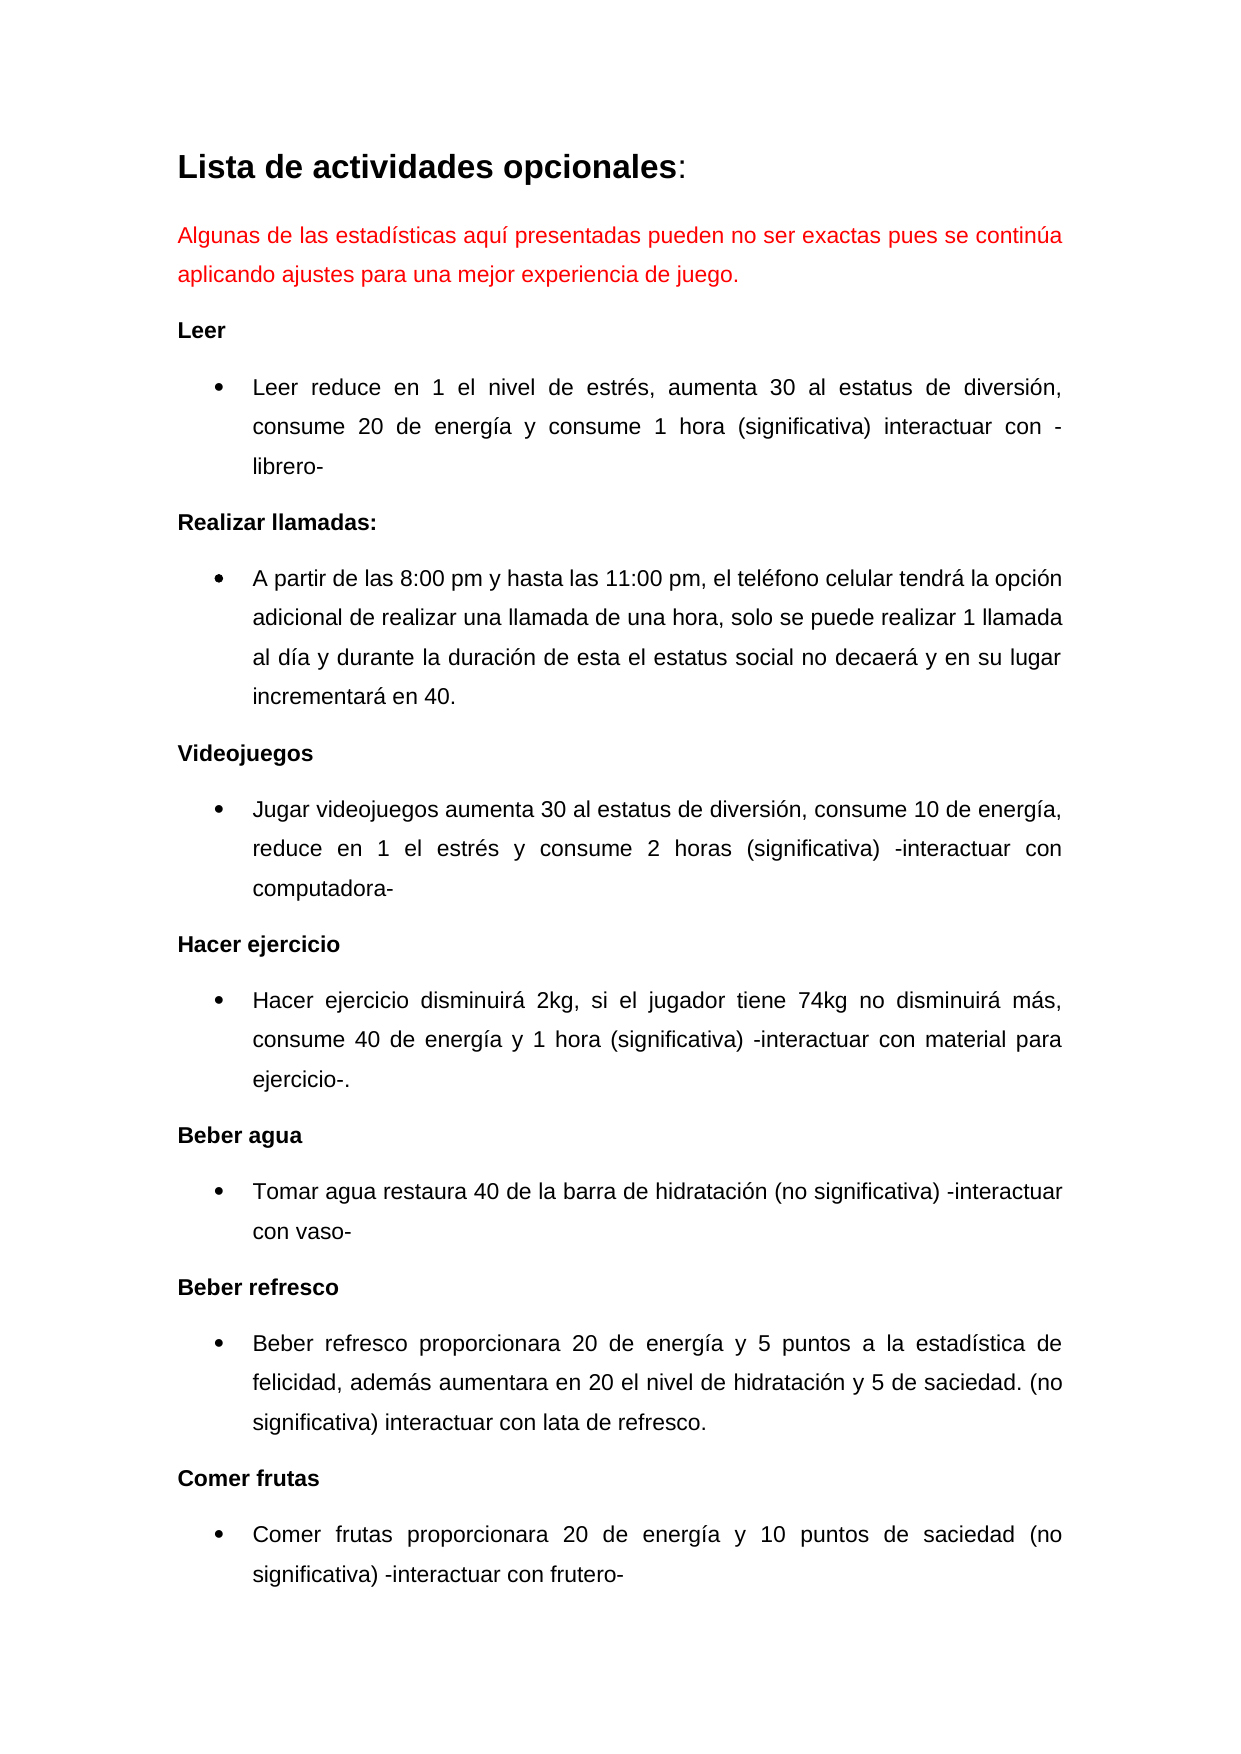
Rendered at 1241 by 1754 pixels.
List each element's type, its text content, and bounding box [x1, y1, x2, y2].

text Videojuegos [177, 739, 1063, 766]
text Leer [177, 317, 1063, 344]
list Jugar videojuegos aumenta 30 al estatus de diversión, consume 10 de energía, reduce en 1 el estrés y consume 2 horas (significativa) -interactuar con computadora- [215, 796, 1063, 901]
list Beber refresco proporcionara 20 de energía y 5 puntos a la estadística de felicidad, además aumentara en 20 el nivel de hidratación y 5 de saciedad. (no significativa) interactuar con lata de refresco. [215, 1330, 1063, 1435]
list Hacer ejercicio disminuirá 2kg, si el jugador tiene 74kg no disminuirá más, consume 40 de energía y 1 hora (significativa) -interactuar con material para ejercicio-. [215, 987, 1063, 1092]
list Comer frutas proporcionara 20 de energía y 10 puntos de saciedad (no significativa) -interactuar con frutero- [215, 1521, 1063, 1587]
text Beber agua [177, 1122, 1063, 1148]
text Comer frutas [177, 1465, 1063, 1491]
text Realizar llamadas: [177, 509, 1063, 535]
list A partir de las 8:00 pm y hasta las 11:00 pm, el teléfono celular tendrá la opción adicional de realizar una llamada de una hora, solo se puede realizar 1 llamada al día y durante la duración de esta el estatus social no decaerá y en su lugar incrementará en 40. [215, 565, 1063, 710]
text Beber refresco [177, 1274, 1063, 1300]
list Leer reduce en 1 el nivel de estrés, aumenta 30 al estatus de diversión, consume 20 de energía y consume 1 hora (significativa) interactuar con -librero- [215, 374, 1063, 479]
list Tomar agua restaura 40 de la barra de hidratación (no significativa) -interactuar con vaso- [215, 1178, 1063, 1244]
text Lista de actividades opcionales: [177, 148, 1063, 186]
text Hacer ejercicio [177, 931, 1063, 957]
text Algunas de las estadísticas aquí presentadas pueden no ser exactas pues se continúa aplicando ajustes para una mejor experiencia de juego. [177, 222, 1063, 288]
